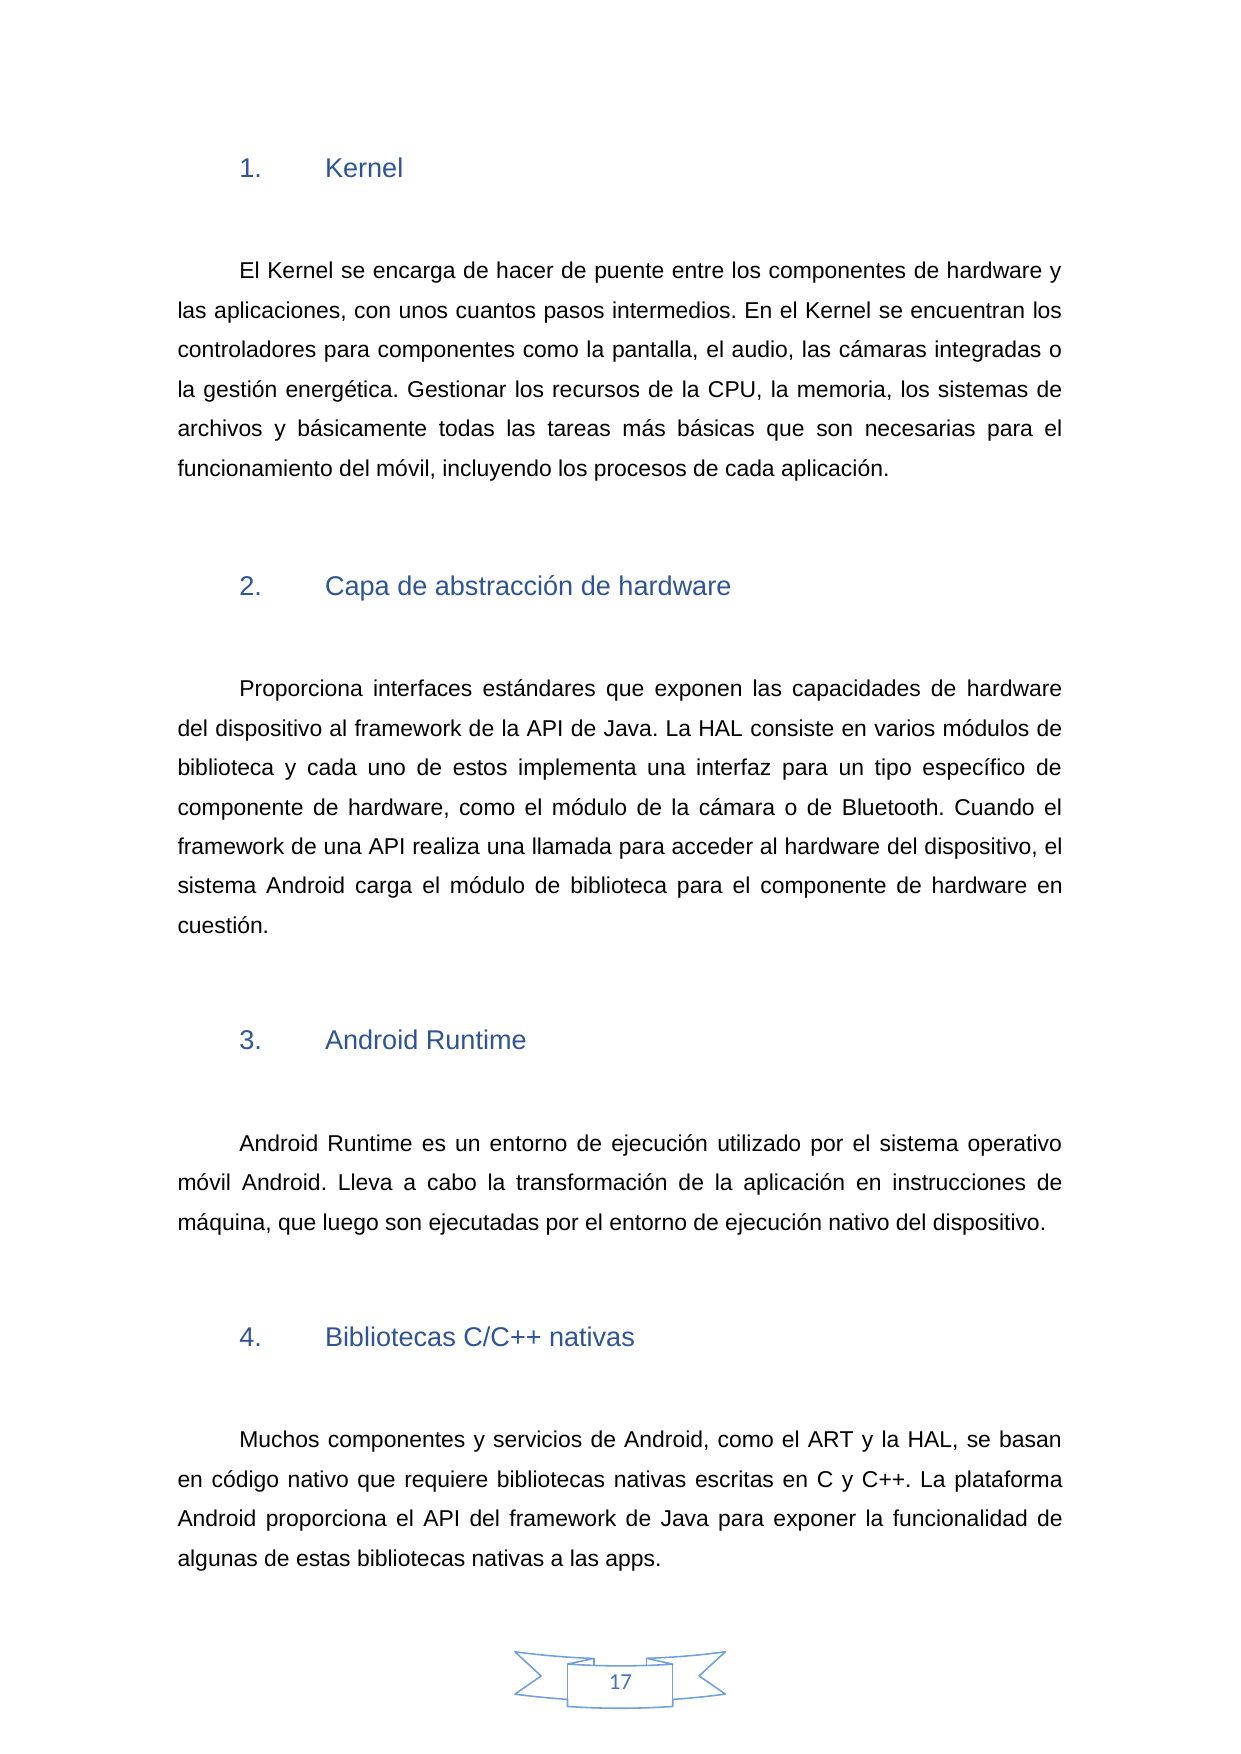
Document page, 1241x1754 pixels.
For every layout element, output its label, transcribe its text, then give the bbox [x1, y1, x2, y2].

text Muchos componentes y servicios de Android, como el ART y la HAL, se basan en código nativo que requiere bibliotecas nativas escritas en C y C++. La plataforma Android proporciona el API del framework de Java para exponer la funcionalidad de algunas de estas bibliotecas nativas a las apps. [177, 1426, 1063, 1571]
text El Kernel se encarga de hacer de puente entre los componentes de hardware y las aplicaciones, con unos cuantos pasos intermedios. En el Kernel se encuentran los controladores para componentes como la pantalla, el audio, las cámaras integradas o la gestión energética. Gestionar los recursos de la CPU, la memoria, los sistemas de archivos y básicamente todas las tareas más básicas que son necesarias para el funcionamiento del móvil, incluyendo los procesos de cada aplicación. [177, 257, 1063, 481]
text Android Runtime es un entorno de ejecución utilizado por el sistema operativo móvil Android. Lleva a cabo la transformación de la aplicación en instrucciones de máquina, que luego son ejecutadas por el entorno de ejecución nativo del dispositivo. [177, 1130, 1063, 1235]
subtitle Capa de abstracción de hardware [177, 569, 1063, 601]
subtitle Bibliotecas C/C++ nativas [177, 1321, 1063, 1352]
subtitle Android Runtime [177, 1024, 1063, 1055]
subtitle Kernel [177, 152, 1063, 183]
text Proporciona interfaces estándares que exponen las capacidades de hardware del dispositivo al framework de la API de Java. La HAL consiste en varios módulos de biblioteca y cada uno de estos implementa una interfaz para un tipo específico de componente de hardware, como el módulo de la cámara o de Bluetooth. Cuando el framework de una API realiza una llamada para acceder al hardware del dispositivo, el sistema Android carga el módulo de biblioteca para el componente de hardware en cuestión. [177, 675, 1063, 938]
